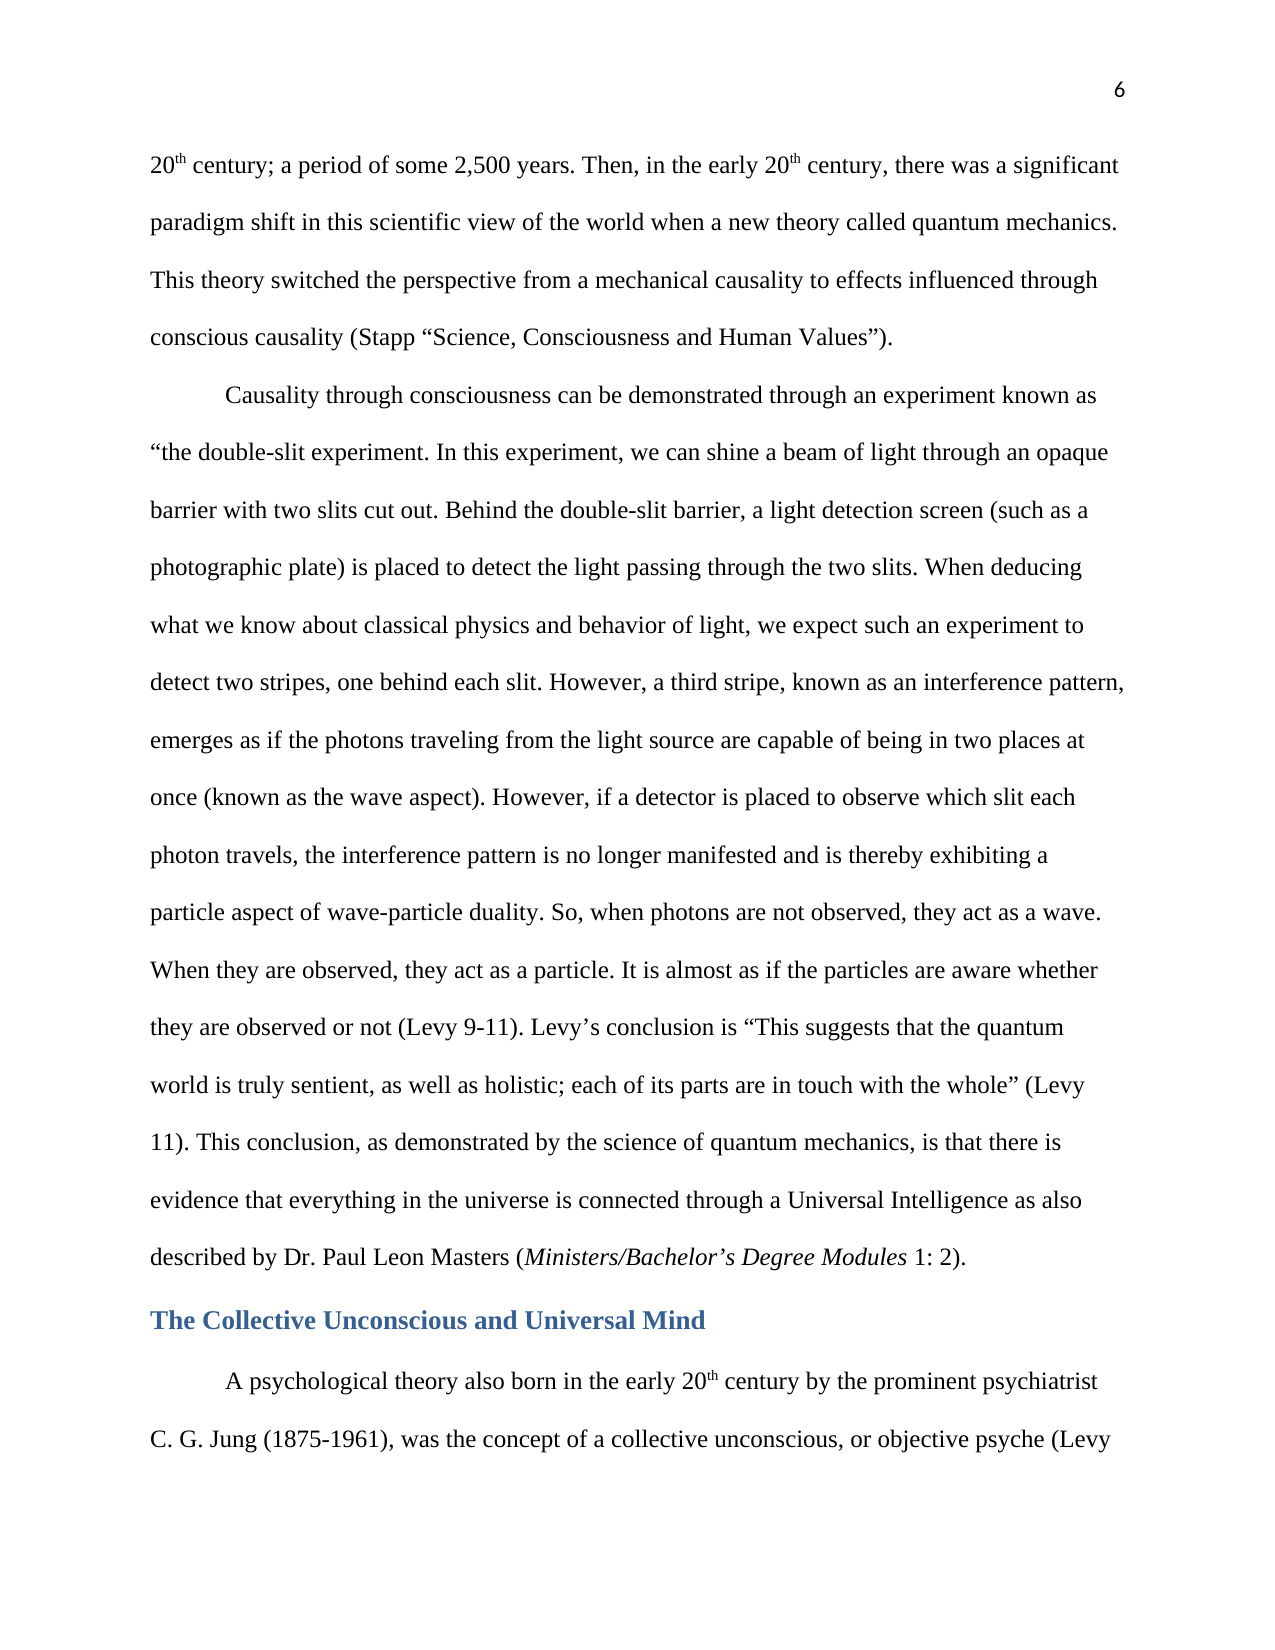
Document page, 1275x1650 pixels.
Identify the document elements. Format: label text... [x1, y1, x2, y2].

subtitle The Collective Unconscious and Universal Mind [150, 1304, 1125, 1335]
